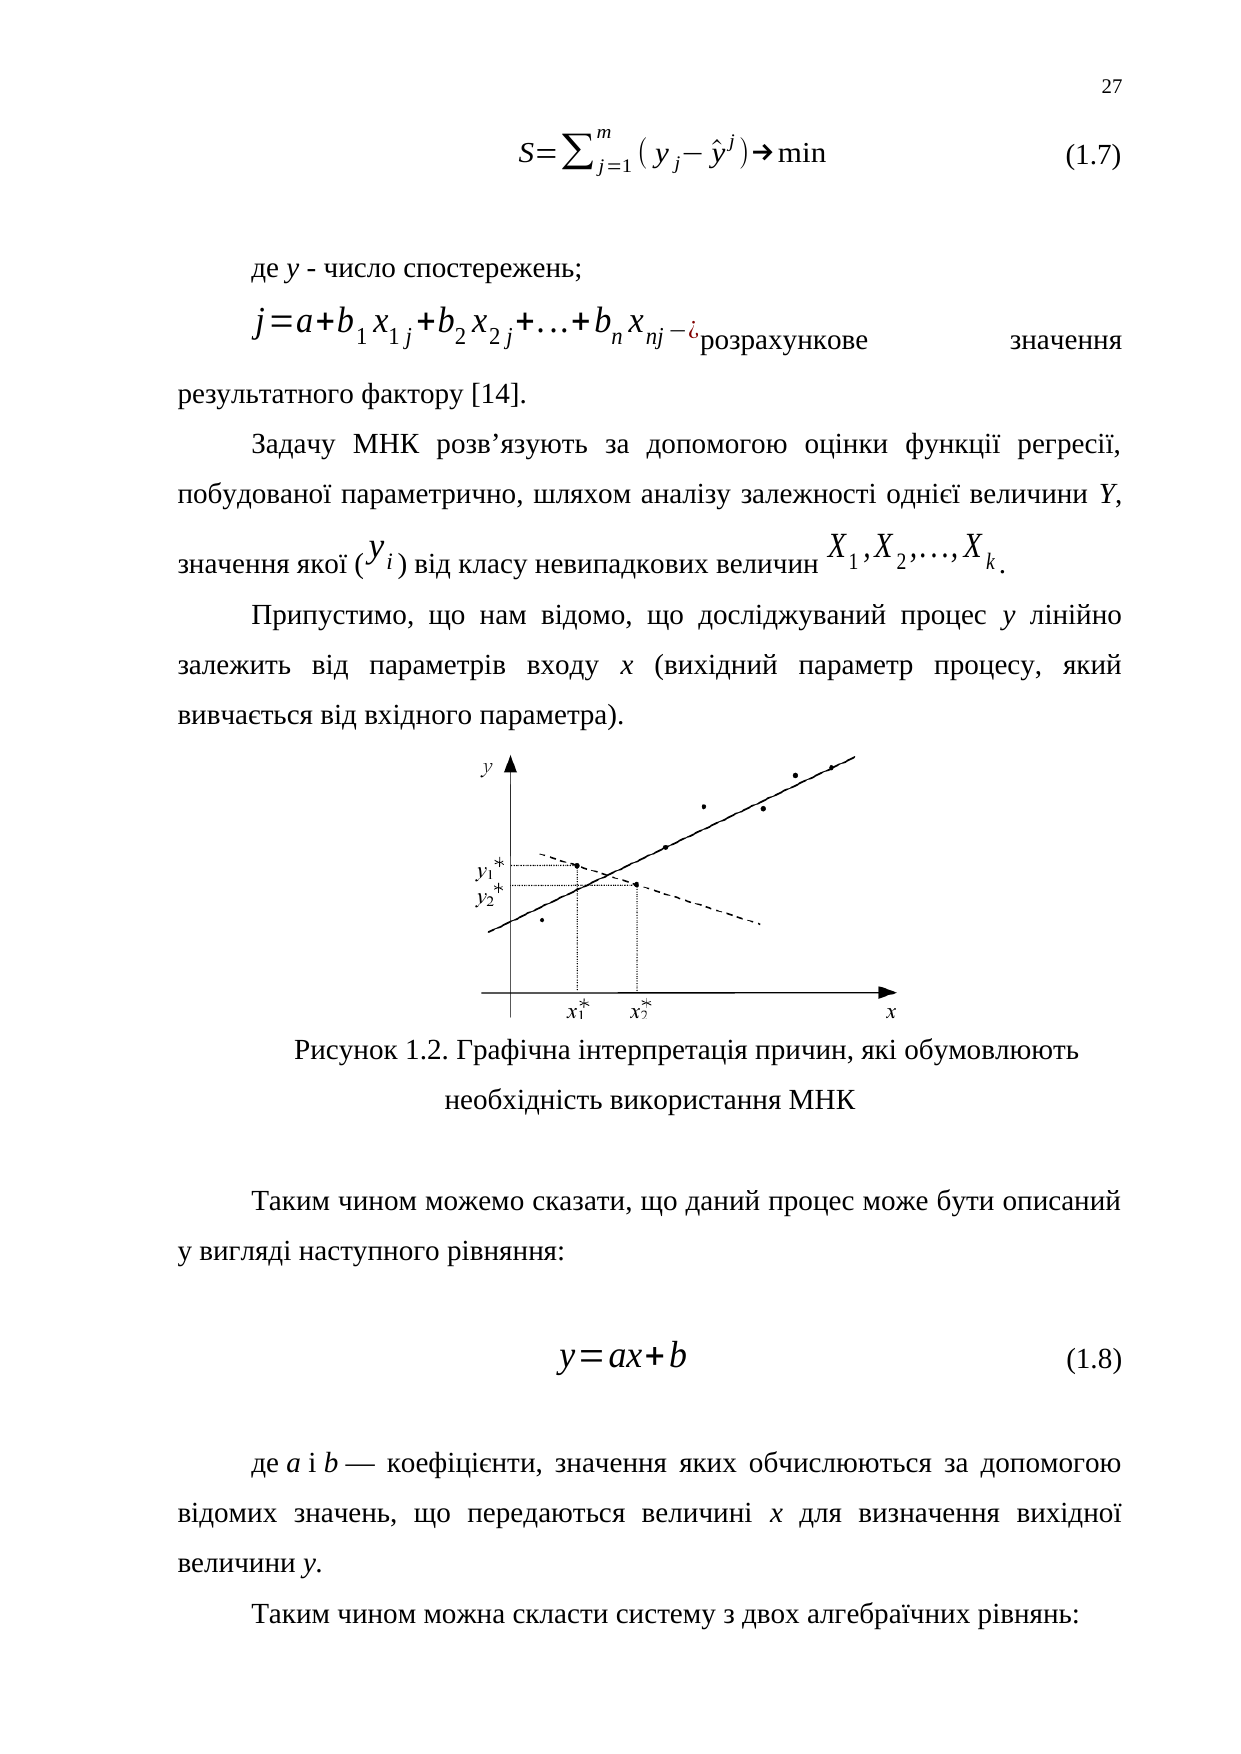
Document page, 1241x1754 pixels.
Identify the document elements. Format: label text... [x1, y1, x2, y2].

text де a і b — коефіцієнти, значення яких обчислюються за допомогою відомих значень, що передаються величині х для визначення вихідної величини у. [177, 1445, 1122, 1579]
table_header (1.7) [842, 122, 1181, 200]
text Рисунок 1.2. Графічна інтерпретація причин, які обумовлюють необхідність використання МНК [177, 1032, 1122, 1116]
table_header (1.8) [992, 1334, 1122, 1394]
picture [470, 747, 903, 1019]
text Таким чином можна скласти систему з двох алгебраїчних рівнянь: [177, 1596, 1122, 1629]
text де y - число спостережень; [177, 250, 1122, 283]
text розрахункове значення результатного фактору [14]. [177, 300, 1122, 409]
text Таким чином можемо сказати, що даний процес може бути описаний у вигляді наступного рівняння: [177, 1183, 1122, 1267]
table_header [177, 122, 842, 200]
text Припустимо, що нам відомо, що досліджуваний процес у лінійно залежить від параметрів входу х (вихідний параметр процесу, який вивчається від вхідного параметра). [177, 597, 1122, 731]
text Задачу МНК розв’язують за допомогою оцінки функції регресії, побудованої параметрично, шляхом аналізу залежності однієї величини Y, значення якої () від класу невипадкових величин . [177, 426, 1122, 580]
table_header [177, 1334, 992, 1394]
